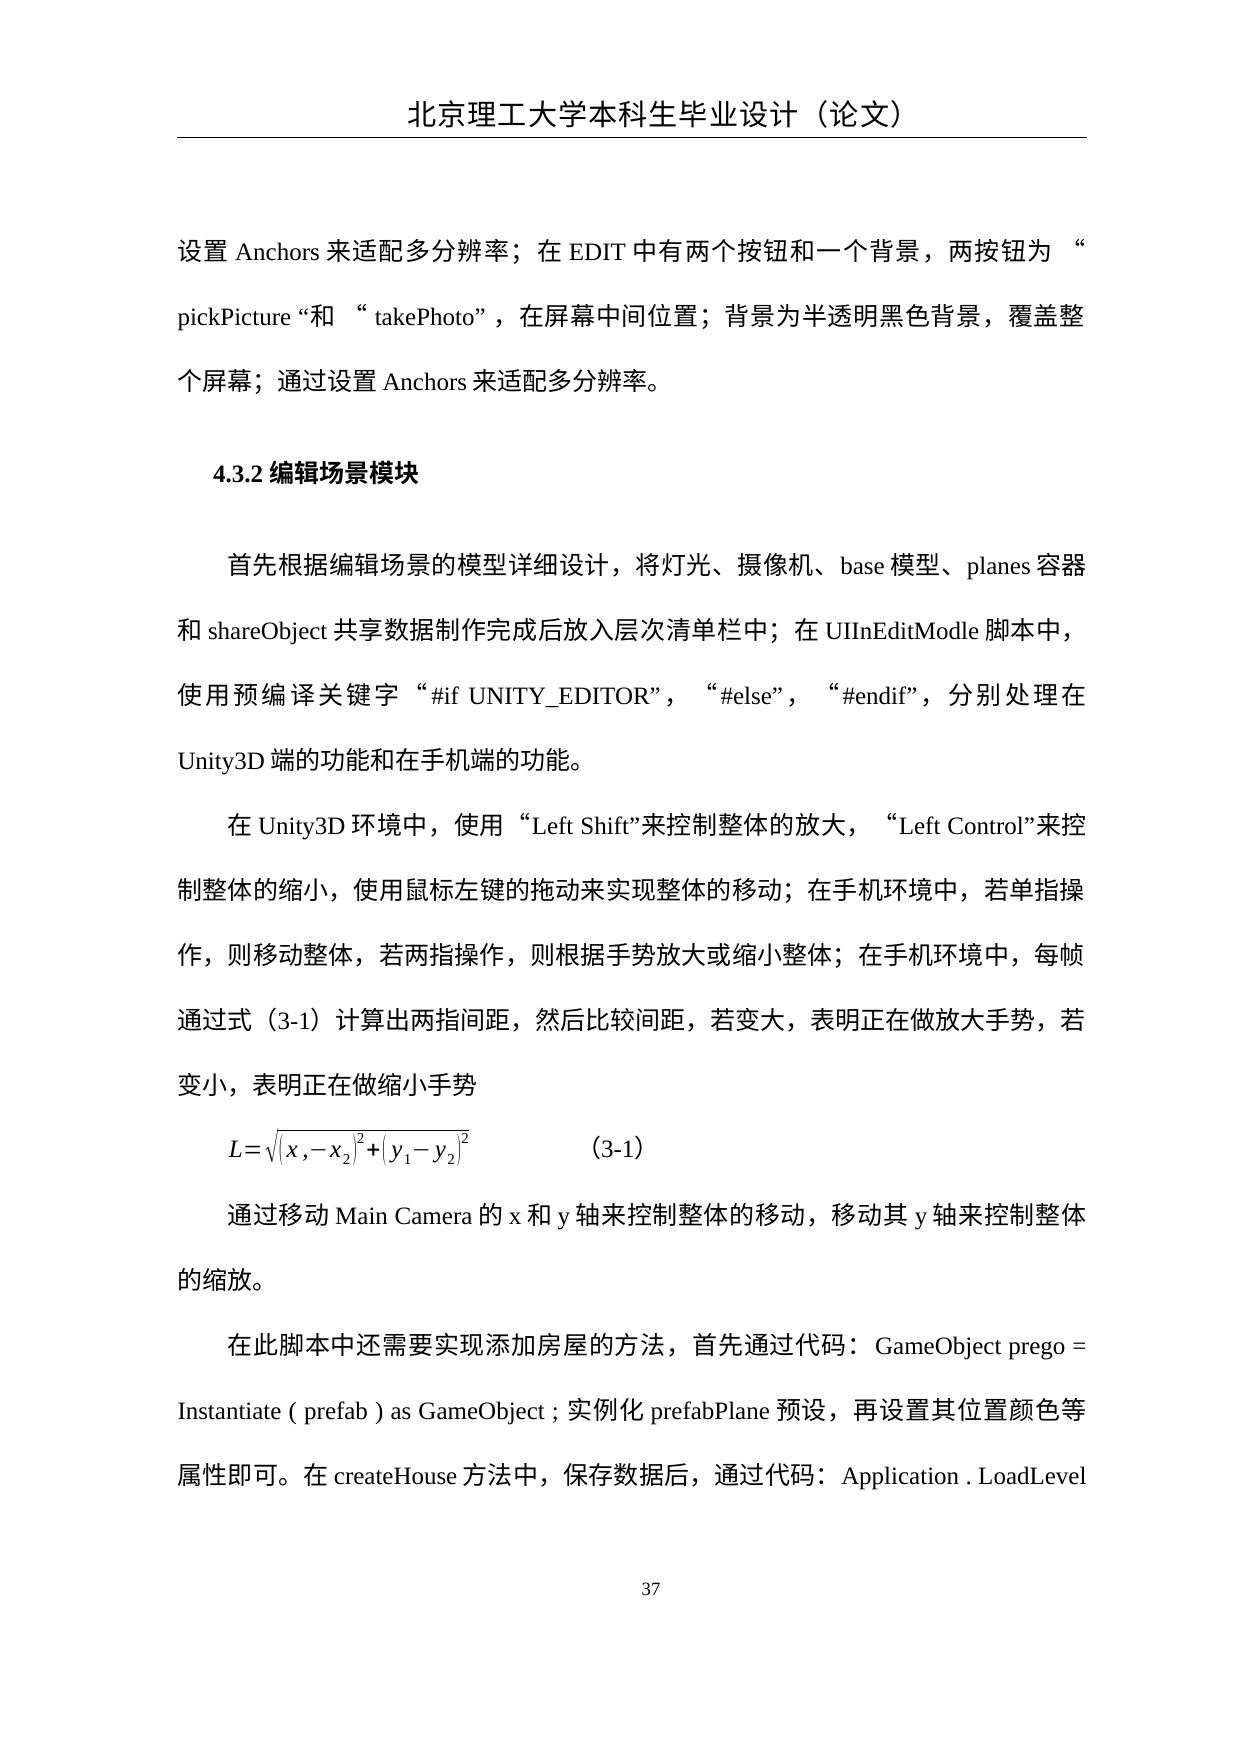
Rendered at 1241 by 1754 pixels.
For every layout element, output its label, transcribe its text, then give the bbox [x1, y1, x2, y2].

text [177, 217, 1087, 412]
text 通过移动Main Camera的x和y轴来控制整体的移动，移动其y轴来控制整体的缩放。 [177, 1181, 1087, 1311]
text 首先根据编辑场景的模型详细设计，将灯光、摄像机、base模型、planes容器和shareObject共享数据制作完成后放入层次清单栏中；在UIInEditModle脚本中，使用预编译关键字“#if UNITY_EDITOR”，“#else”，“#endif”，分别处理在Unity3D端的功能和在手机端的功能。 [177, 531, 1087, 791]
text 在Unity3D环境中，使用“Left Shift”来控制整体的放大，“Left Control”来控制整体的缩小，使用鼠标左键的拖动来实现整体的移动；在手机环境中，若单指操作，则移动整体，若两指操作，则根据手势放大或缩小整体；在手机环境中，每帧通过式（3-1）计算出两指间距，然后比较间距，若变大，表明正在做放大手势，若变小，表明正在做缩小手势 [177, 791, 1087, 1116]
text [177, 1311, 1087, 1506]
subtitle 编辑场景模块 [192, 439, 1087, 504]
text （3-1） [177, 1116, 1087, 1181]
